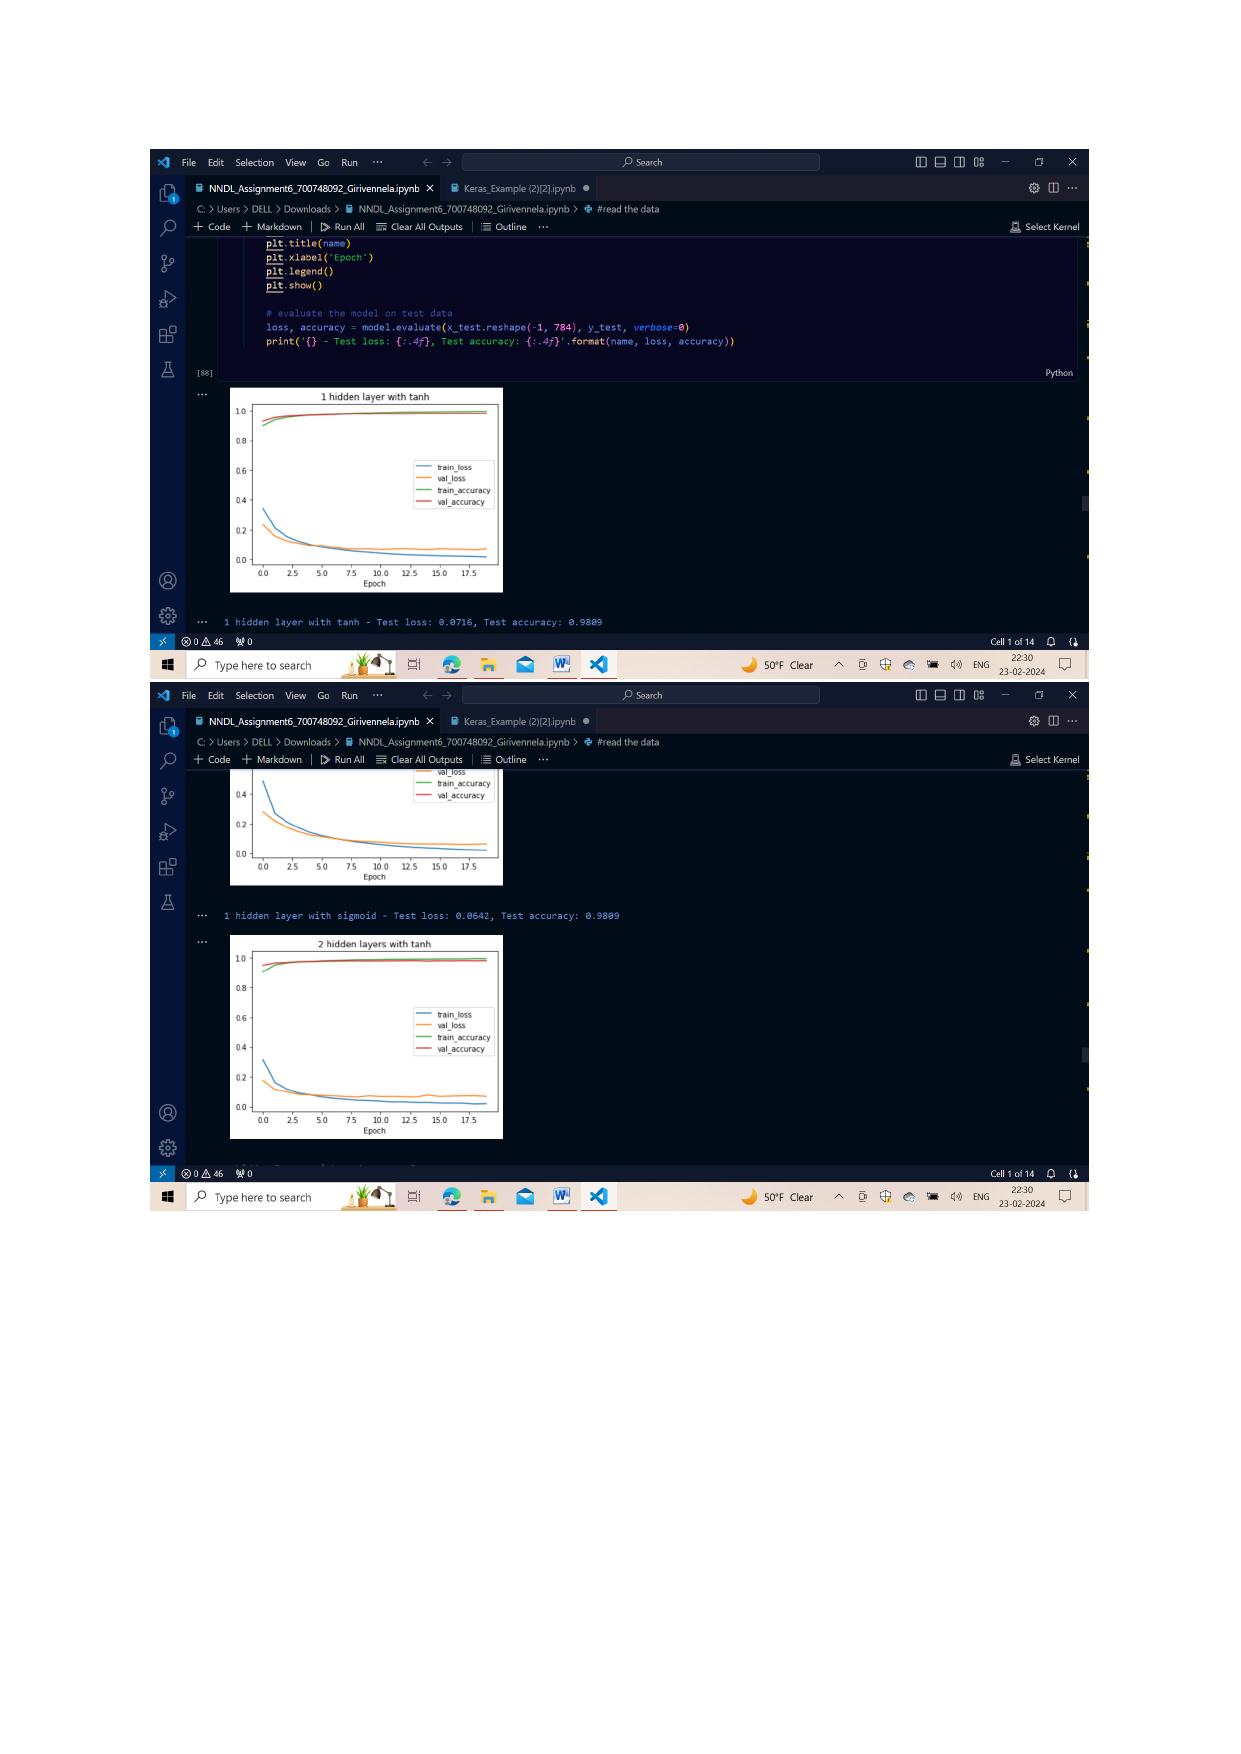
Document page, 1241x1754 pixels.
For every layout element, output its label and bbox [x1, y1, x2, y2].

picture [150, 682, 1089, 1211]
picture [150, 149, 1089, 679]
